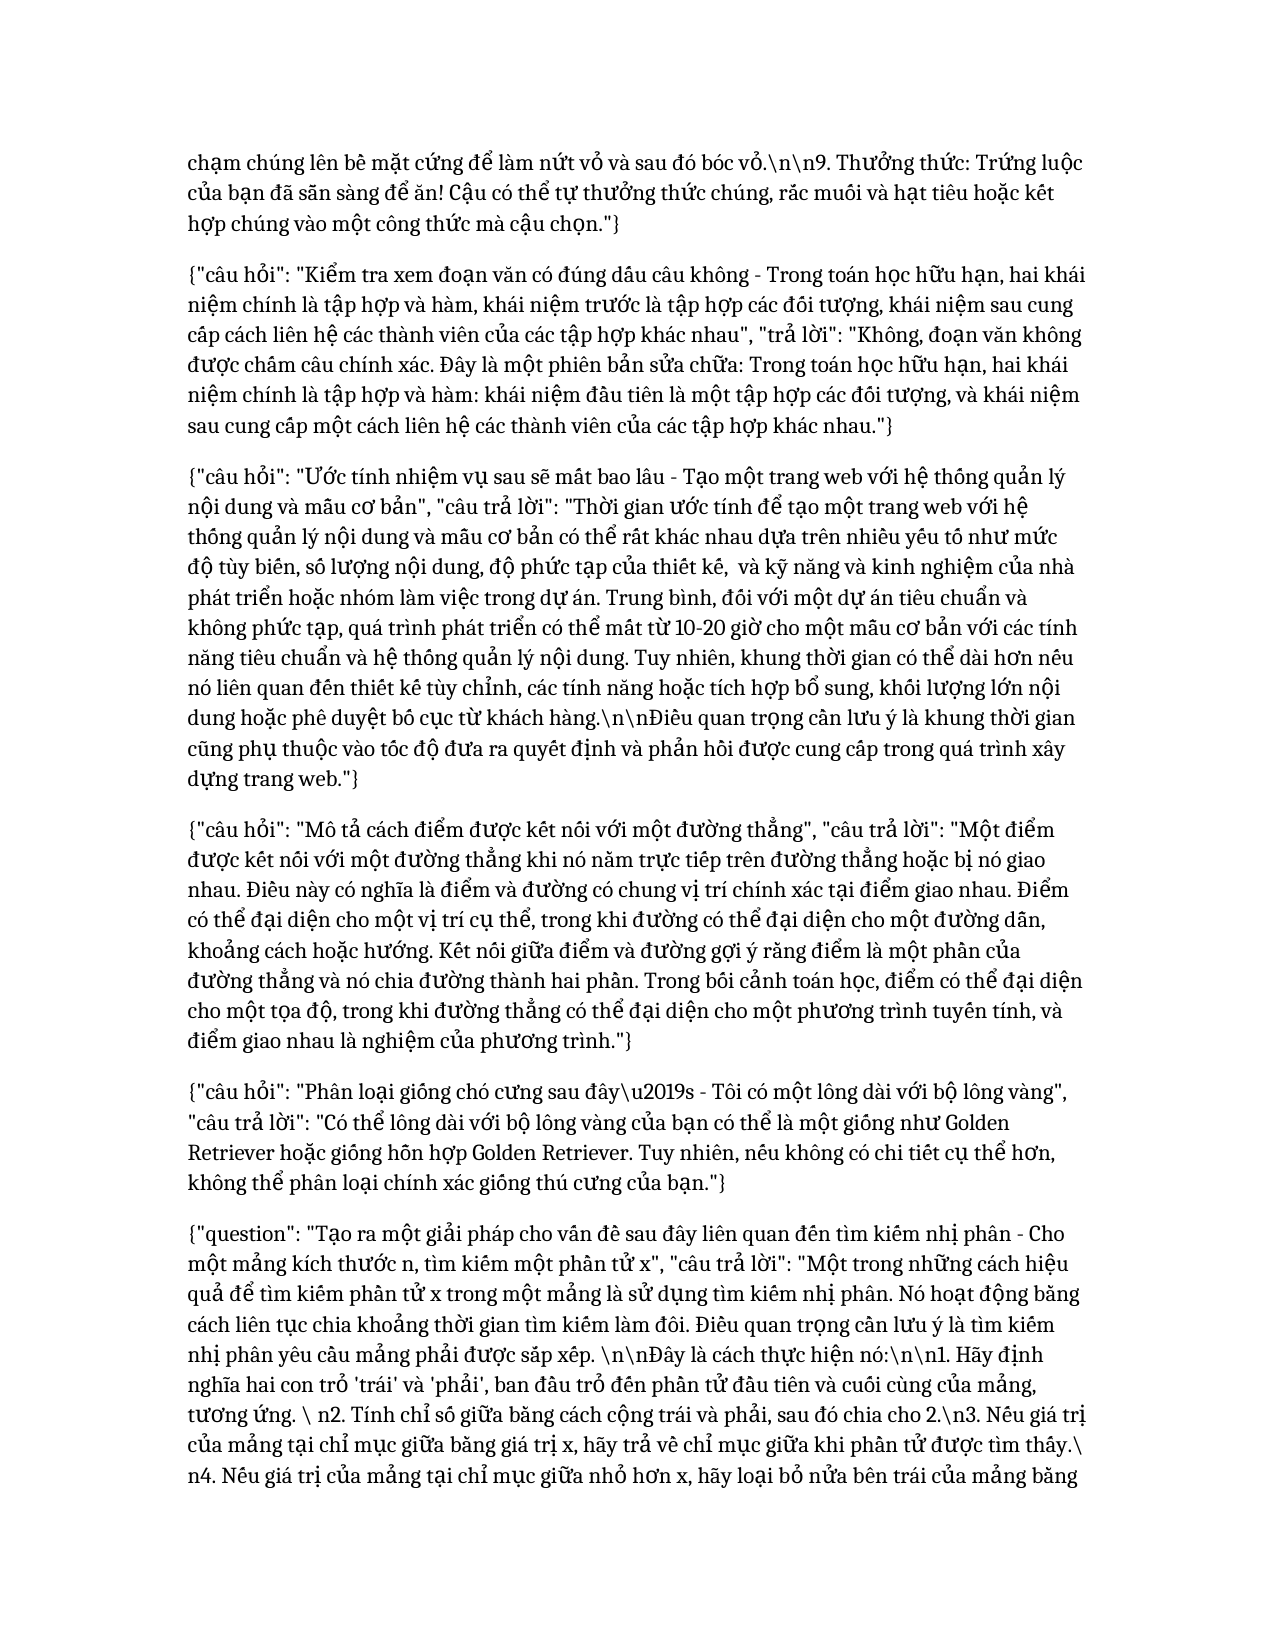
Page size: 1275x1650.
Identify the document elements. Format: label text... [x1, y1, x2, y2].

text {"câu hỏi": "Phân loại giống chó cưng sau đây\u2019s - Tôi có một lông dài với bộ lông vàng", "câu trả lời": "Có thể lông dài với bộ lông vàng của bạn có thể là một giống như Golden Retriever hoặc giống hỗn hợp Golden Retriever. Tuy nhiên, nếu không có chi tiết cụ thể hơn, không thể phân loại chính xác giống thú cưng của bạn."} [187, 1079, 1087, 1196]
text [187, 1221, 1087, 1489]
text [187, 150, 1087, 237]
text {"câu hỏi": "Mô tả cách điểm được kết nối với một đường thẳng", "câu trả lời": "Một điểm được kết nối với một đường thẳng khi nó nằm trực tiếp trên đường thẳng hoặc bị nó giao nhau. Điều này có nghĩa là điểm và đường có chung vị trí chính xác tại điểm giao nhau. Điểm có thể đại diện cho một vị trí cụ thể, trong khi đường có thể đại diện cho một đường dẫn, khoảng cách hoặc hướng. Kết nối giữa điểm và đường gợi ý rằng điểm là một phần của đường thẳng và nó chia đường thành hai phần. Trong bối cảnh toán học, điểm có thể đại diện cho một tọa độ, trong khi đường thẳng có thể đại diện cho một phương trình tuyến tính, và điểm giao nhau là nghiệm của phương trình."} [187, 817, 1087, 1054]
text {"câu hỏi": "Ước tính nhiệm vụ sau sẽ mất bao lâu - Tạo một trang web với hệ thống quản lý nội dung và mẫu cơ bản", "câu trả lời": "Thời gian ước tính để tạo một trang web với hệ thống quản lý nội dung và mẫu cơ bản có thể rất khác nhau dựa trên nhiều yếu tố như mức độ tùy biến, số lượng nội dung, độ phức tạp của thiết kế, và kỹ năng và kinh nghiệm của nhà phát triển hoặc nhóm làm việc trong dự án. Trung bình, đối với một dự án tiêu chuẩn và không phức tạp, quá trình phát triển có thể mất từ 10-20 giờ cho một mẫu cơ bản với các tính năng tiêu chuẩn và hệ thống quản lý nội dung. Tuy nhiên, khung thời gian có thể dài hơn nếu nó liên quan đến thiết kế tùy chỉnh, các tính năng hoặc tích hợp bổ sung, khối lượng lớn nội dung hoặc phê duyệt bố cục từ khách hàng.\n\nĐiều quan trọng cần lưu ý là khung thời gian cũng phụ thuộc vào tốc độ đưa ra quyết định và phản hồi được cung cấp trong quá trình xây dựng trang web."} [187, 463, 1087, 792]
text {"câu hỏi": "Kiểm tra xem đoạn văn có đúng dấu câu không - Trong toán học hữu hạn, hai khái niệm chính là tập hợp và hàm, khái niệm trước là tập hợp các đối tượng, khái niệm sau cung cấp cách liên hệ các thành viên của các tập hợp khác nhau", "trả lời": "Không, đoạn văn không được chấm câu chính xác. Đây là một phiên bản sửa chữa: Trong toán học hữu hạn, hai khái niệm chính là tập hợp và hàm: khái niệm đầu tiên là một tập hợp các đối tượng, và khái niệm sau cung cấp một cách liên hệ các thành viên của các tập hợp khác nhau."} [187, 261, 1087, 439]
